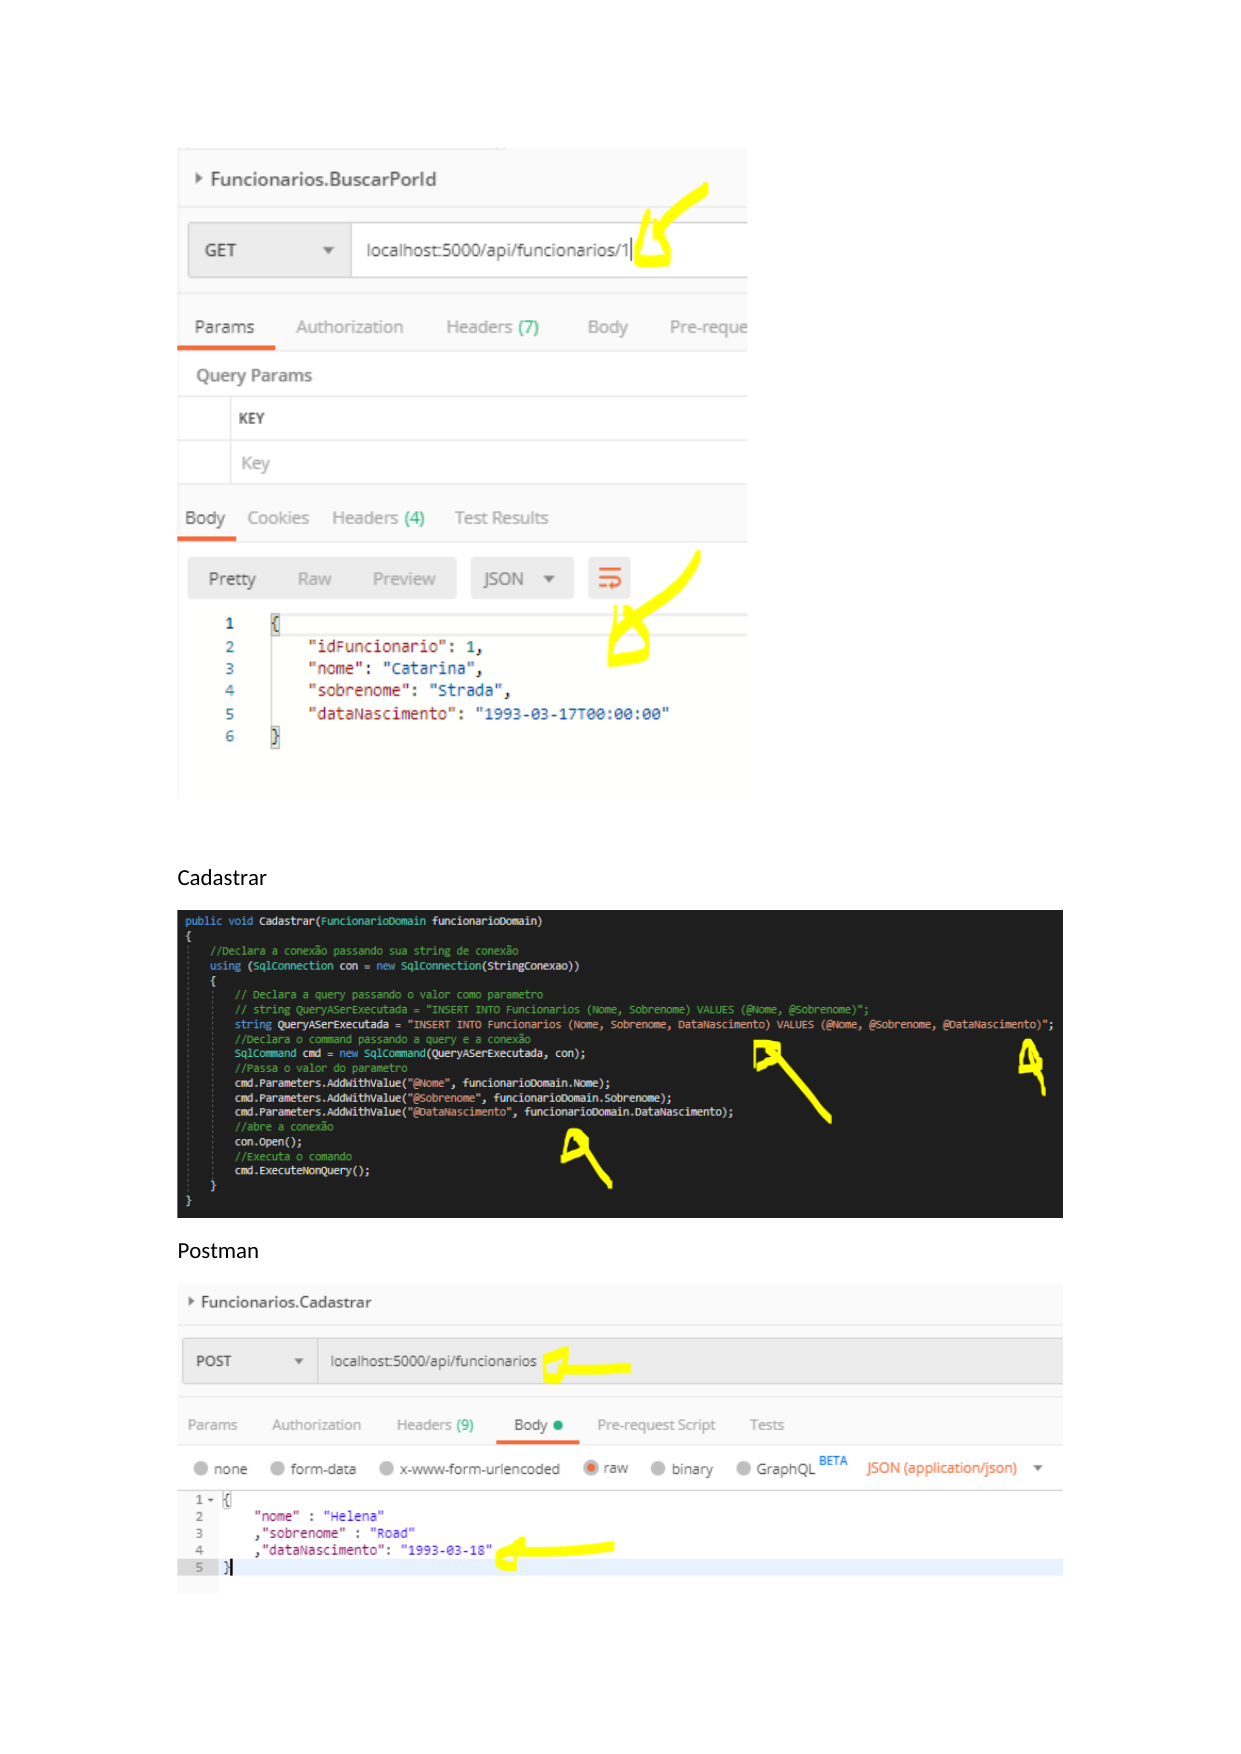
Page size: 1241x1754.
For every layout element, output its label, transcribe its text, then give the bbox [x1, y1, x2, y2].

picture [177, 1283, 1063, 1594]
text Postman [177, 1236, 1063, 1264]
picture [177, 147, 748, 798]
text Cadastrar [177, 863, 1063, 891]
picture [177, 910, 1063, 1218]
